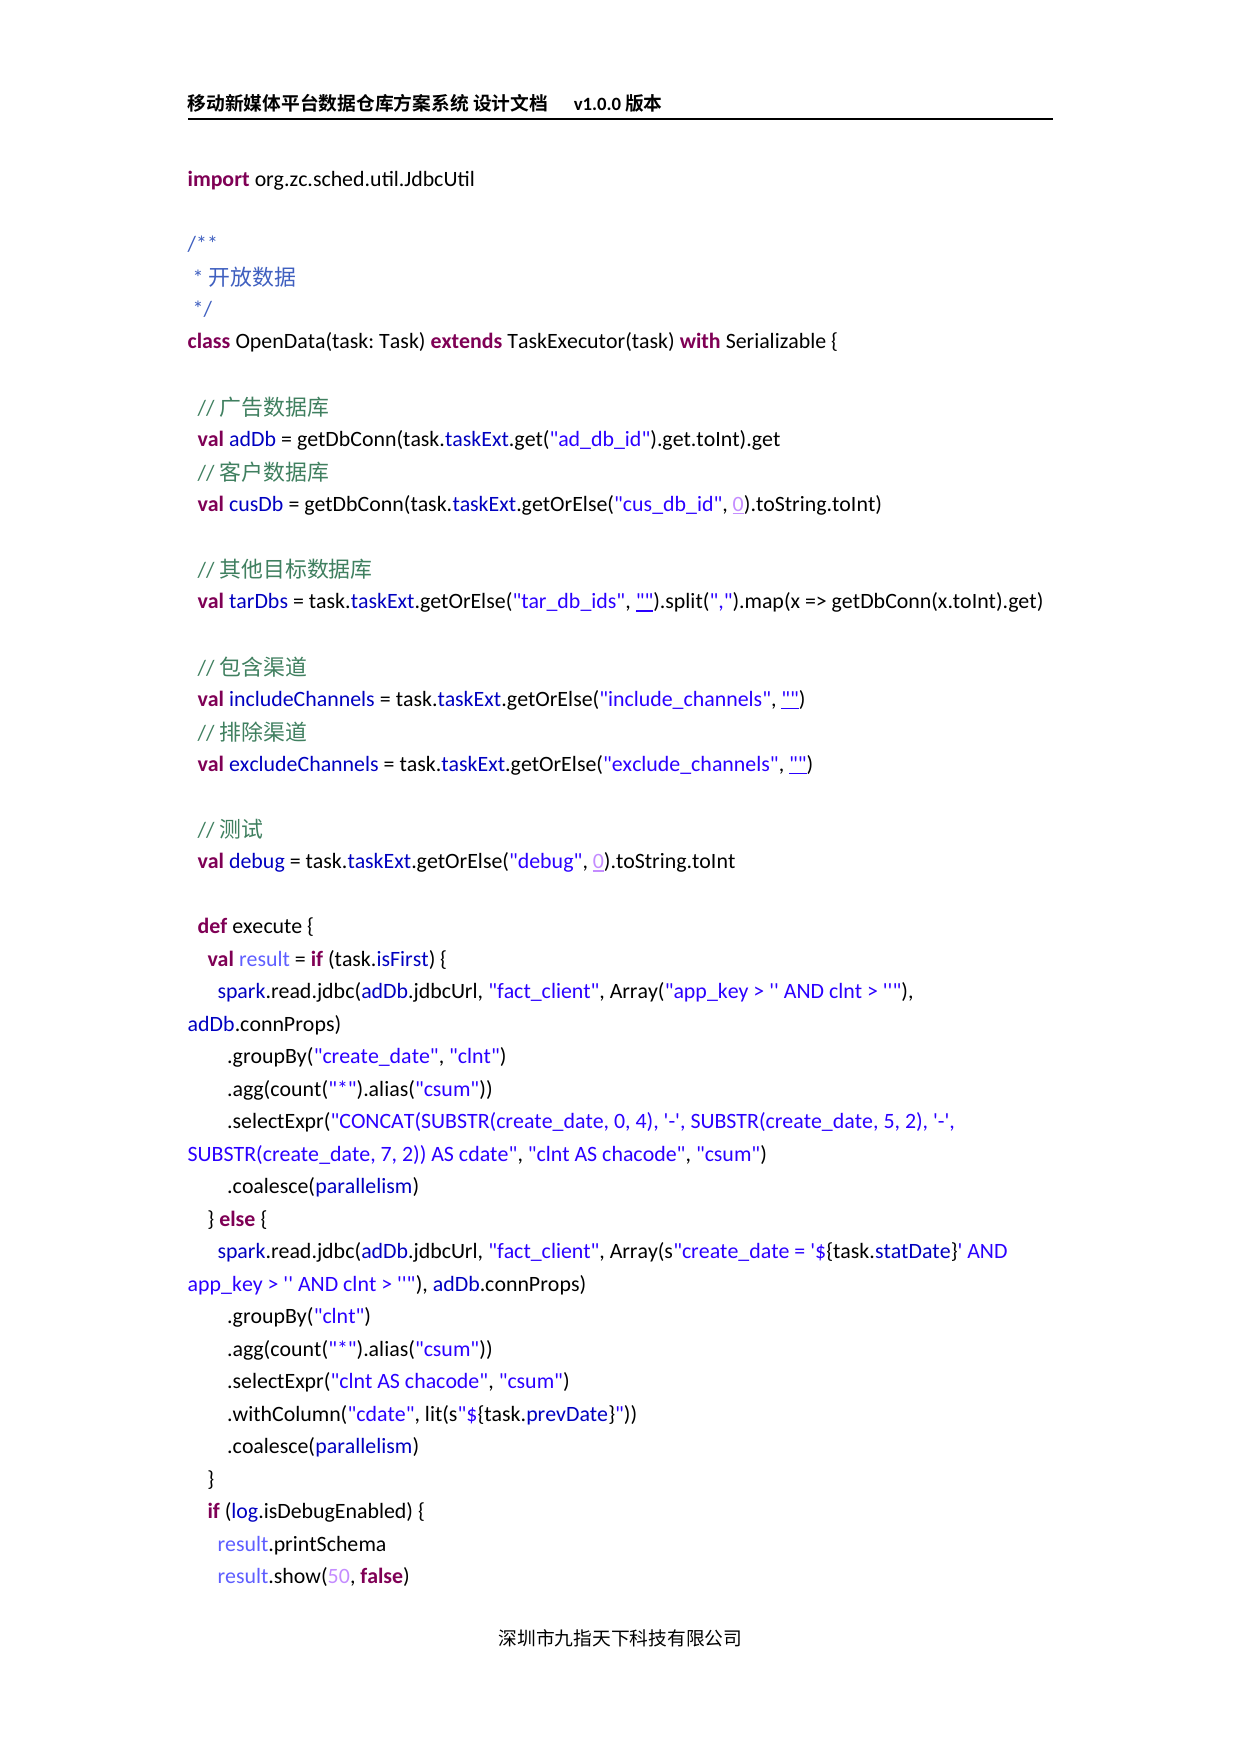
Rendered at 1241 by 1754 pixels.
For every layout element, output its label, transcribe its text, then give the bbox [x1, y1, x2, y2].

text // 其他目标数据库 [187, 552, 1053, 584]
text } else { [187, 1202, 1053, 1234]
text result.printSchema [187, 1527, 1053, 1559]
text // 排除渠道 [187, 714, 1053, 747]
text result.show(50, false) [187, 1559, 1053, 1592]
text // 包含渠道 [187, 649, 1053, 682]
text class OpenData(task: Task) extends TaskExecutor(task) with Serializable { [187, 324, 1053, 357]
text val cusDb = getDbConn(task.taskExt.getOrElse("cus_db_id", 0).toString.toInt) [187, 487, 1053, 519]
text .coalesce(parallelism) [187, 1429, 1053, 1462]
text spark.read.jdbc(adDb.jdbcUrl, "fact_client", Array("app_key > '' AND clnt > ''"), adDb.connProps) [187, 974, 1053, 1039]
text val result = if (task.isFirst) { [187, 942, 1053, 974]
text val debug = task.taskExt.getOrElse("debug", 0).toString.toInt [187, 844, 1053, 877]
text import org.zc.sched.util.JdbcUtil [187, 162, 1053, 194]
text // 客户数据库 [187, 454, 1053, 487]
text .selectExpr("clnt AS chacode", "csum") [187, 1364, 1053, 1397]
text .coalesce(parallelism) [187, 1169, 1053, 1202]
text .agg(count("*").alias("csum")) [187, 1332, 1053, 1364]
text .withColumn("cdate", lit(s"${task.prevDate}")) [187, 1397, 1053, 1429]
text val includeChannels = task.taskExt.getOrElse("include_channels", "") [187, 682, 1053, 714]
text */ [187, 292, 1053, 324]
text if (log.isDebugEnabled) { [187, 1494, 1053, 1527]
text val excludeChannels = task.taskExt.getOrElse("exclude_channels", "") [187, 747, 1053, 779]
text spark.read.jdbc(adDb.jdbcUrl, "fact_client", Array(s"create_date = '${task.statDate}' AND app_key > '' AND clnt > ''"), adDb.connProps) [187, 1234, 1053, 1299]
text // 测试 [187, 812, 1053, 844]
text val tarDbs = task.taskExt.getOrElse("tar_db_ids", "").split(",").map(x => getDbConn(x.toInt).get) [187, 584, 1053, 617]
text .groupBy("clnt") [187, 1299, 1053, 1332]
text // 广告数据库 [187, 389, 1053, 422]
text .selectExpr("CONCAT(SUBSTR(create_date, 0, 4), '-', SUBSTR(create_date, 5, 2), '-', SUBSTR(create_date, 7, 2)) AS cdate", "clnt AS chacode", "csum") [187, 1104, 1053, 1169]
text .agg(count("*").alias("csum")) [187, 1072, 1053, 1104]
text val adDb = getDbConn(task.taskExt.get("ad_db_id").get.toInt).get [187, 422, 1053, 454]
text * 开放数据 [187, 259, 1053, 292]
text def execute { [187, 909, 1053, 942]
text .groupBy("create_date", "clnt") [187, 1039, 1053, 1072]
text /** [187, 227, 1053, 259]
text } [187, 1462, 1053, 1494]
